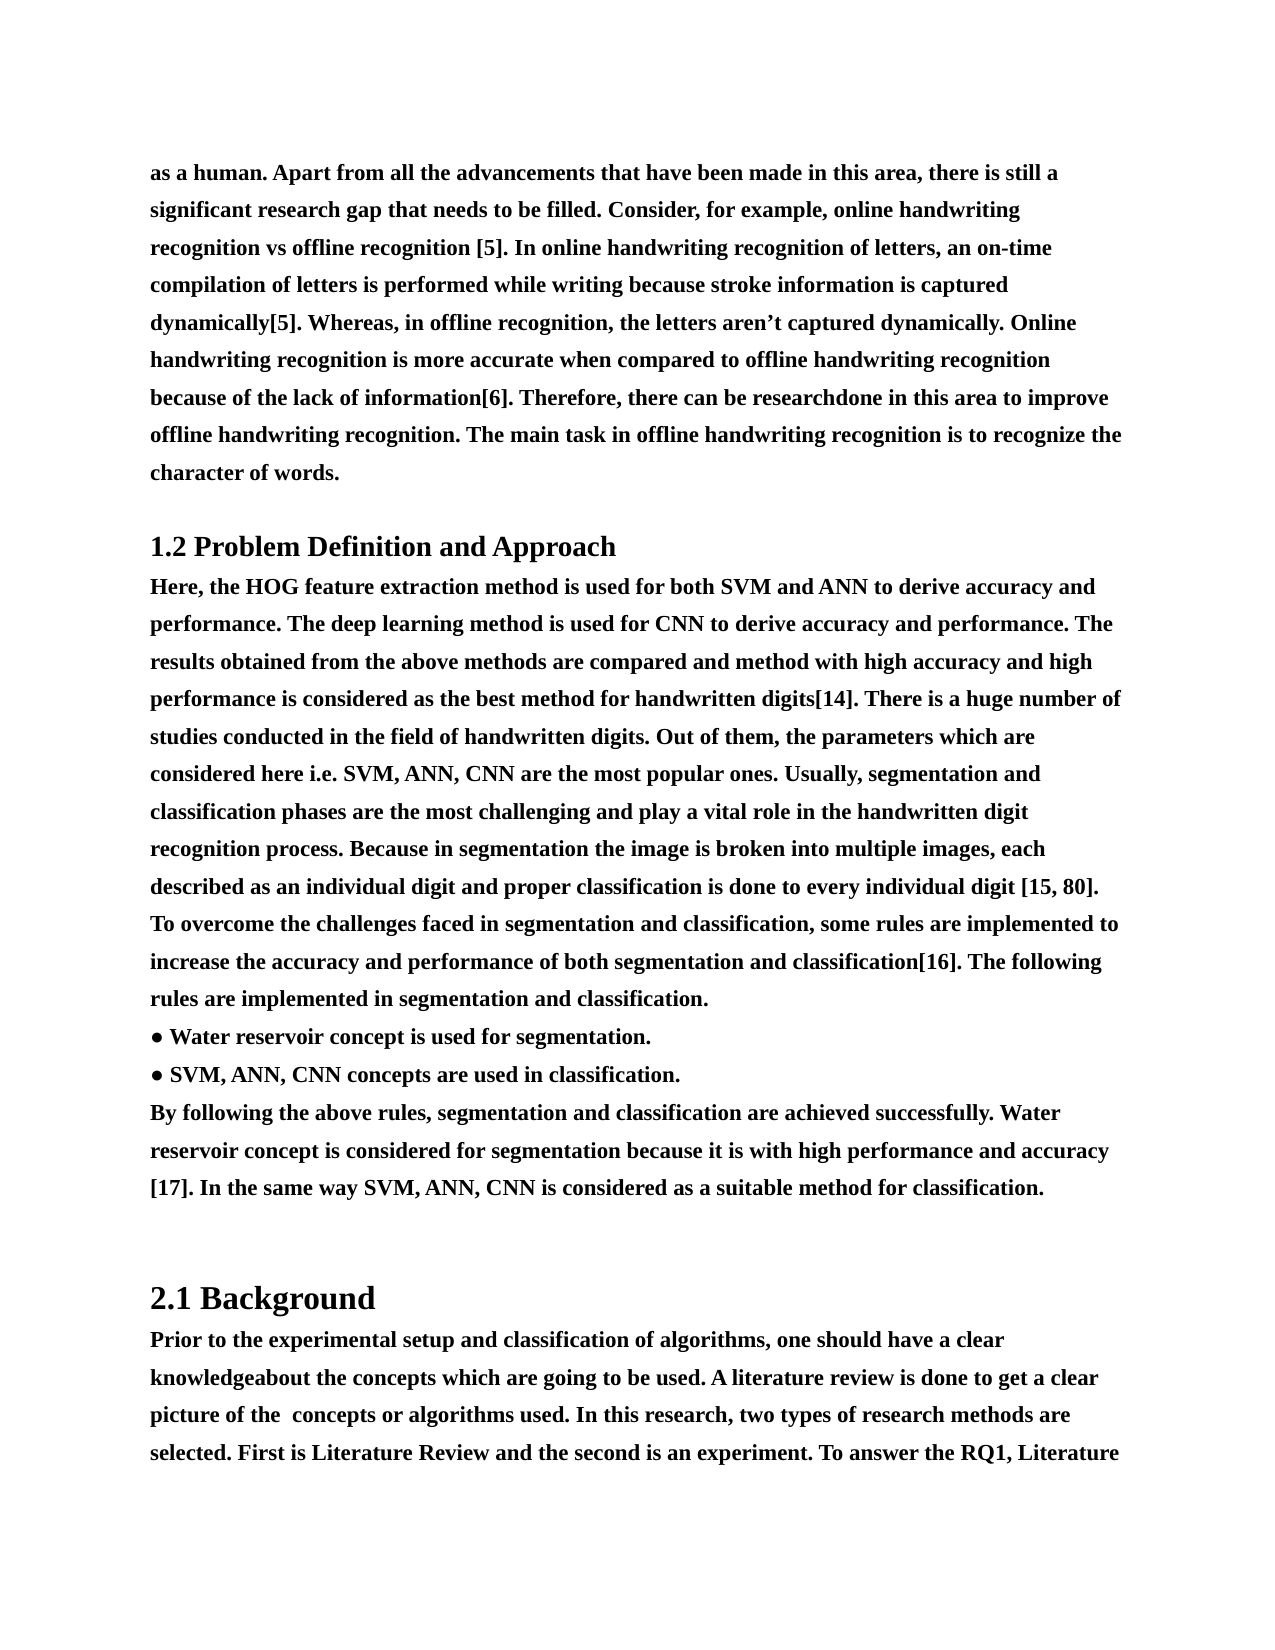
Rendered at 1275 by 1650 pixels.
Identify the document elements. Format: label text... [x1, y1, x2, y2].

text Here, the HOG feature extraction method is used for both SVM and ANN to derive accuracy and performance. The deep learning method is used for CNN to derive accuracy and performance. The results obtained from the above methods are compared and method with high accuracy and high performance is considered as the best method for handwritten digits[14]. There is a huge number of studies conducted in the field of handwritten digits. Out of them, the parameters which are considered here i.e. SVM, ANN, CNN are the most popular ones. Usually, segmentation and classification phases are the most challenging and play a vital role in the handwritten digit recognition process. Because in segmentation the image is broken into multiple images, each described as an individual digit and proper classification is done to every individual digit [15, 80]. To overcome the challenges faced in segmentation and classification, some rules are implemented to increase the accuracy and performance of both segmentation and classification[16]. The following rules are implemented in segmentation and classification. [150, 564, 1125, 1014]
text 2.1 Background [150, 1280, 1125, 1317]
text 1.2 Problem Definition and Approach [150, 526, 1125, 563]
text ● SVM, ANN, CNN concepts are used in classification. [150, 1053, 1125, 1090]
text ● Water reservoir concept is used for segmentation. [150, 1014, 1125, 1052]
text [150, 150, 1125, 487]
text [150, 1318, 1125, 1468]
text By following the above rules, segmentation and classification are achieved successfully. Water reservoir concept is considered for segmentation because it is with high performance and accuracy [17]. In the same way SVM, ANN, CNN is considered as a suitable method for classification. [150, 1091, 1125, 1203]
